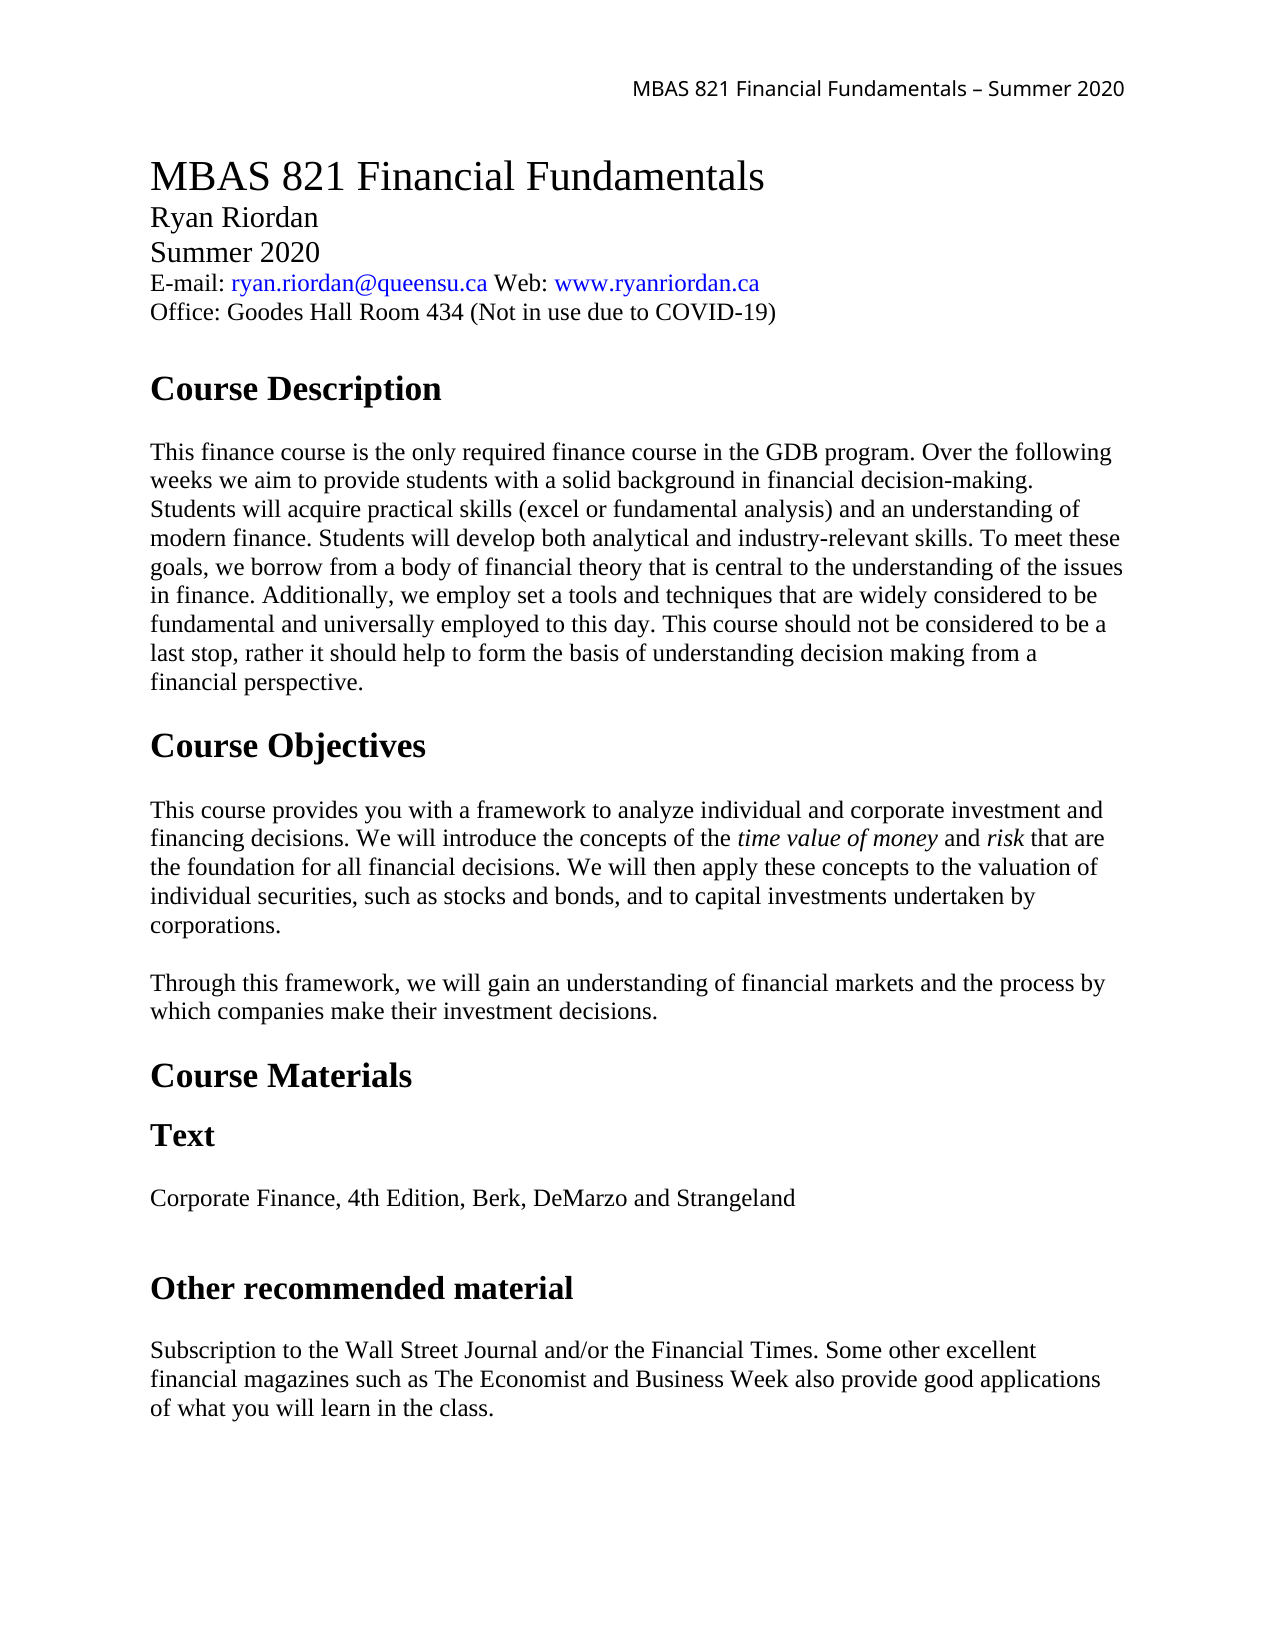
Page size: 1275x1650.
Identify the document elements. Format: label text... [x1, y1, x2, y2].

text Other recommended material [150, 1268, 1125, 1306]
text Office: Goodes Hall Room 434 (Not in use due to COVID-19) [150, 297, 1125, 326]
text MBAS 821 Financial Fundamentals [150, 150, 1125, 199]
text Course Materials [150, 1054, 1125, 1095]
text Subscription to the Wall Street Journal and/or the Financial Times. Some other excellent financial magazines such as The Economist and Business Week also provide good applications of what you will learn in the class. [150, 1336, 1125, 1422]
text This course provides you with a framework to analyze individual and corporate investment and financing decisions. We will introduce the concepts of the time value of money and risk that are the foundation for all financial decisions. We will then apply these concepts to the valuation of individual securities, such as stocks and bonds, and to capital investments undertaken by corporations. [150, 795, 1125, 938]
text E-mail: ryan.riordan@queensu.ca Web: www.ryanriordan.ca [150, 268, 1125, 297]
text This finance course is the only required finance course in the GDB program. Over the following weeks we aim to provide students with a solid background in financial decision-making. Students will acquire practical skills (excel or fundamental analysis) and an understanding of modern finance. Students will develop both analytical and industry-relevant skills. To meet these goals, we borrow from a body of financial theory that is central to the understanding of the issues in finance. Additionally, we employ set a tools and techniques that are widely considered to be fundamental and universally employed to this day. This course should not be considered to be a last stop, rather it should help to form the basis of understanding decision making from a financial perspective. [150, 437, 1125, 696]
text Summer 2020 [150, 234, 1125, 268]
text Course Objectives [150, 725, 1125, 766]
text Text [150, 1115, 1125, 1153]
text Corporate Finance, 4th Edition, Berk, DeMarzo and Strangeland [150, 1183, 1125, 1211]
text Course Description [150, 367, 1125, 408]
text Ryan Riordan [150, 199, 1125, 234]
text Through this framework, we will gain an understanding of financial markets and the process by which companies make their investment decisions. [150, 968, 1125, 1025]
